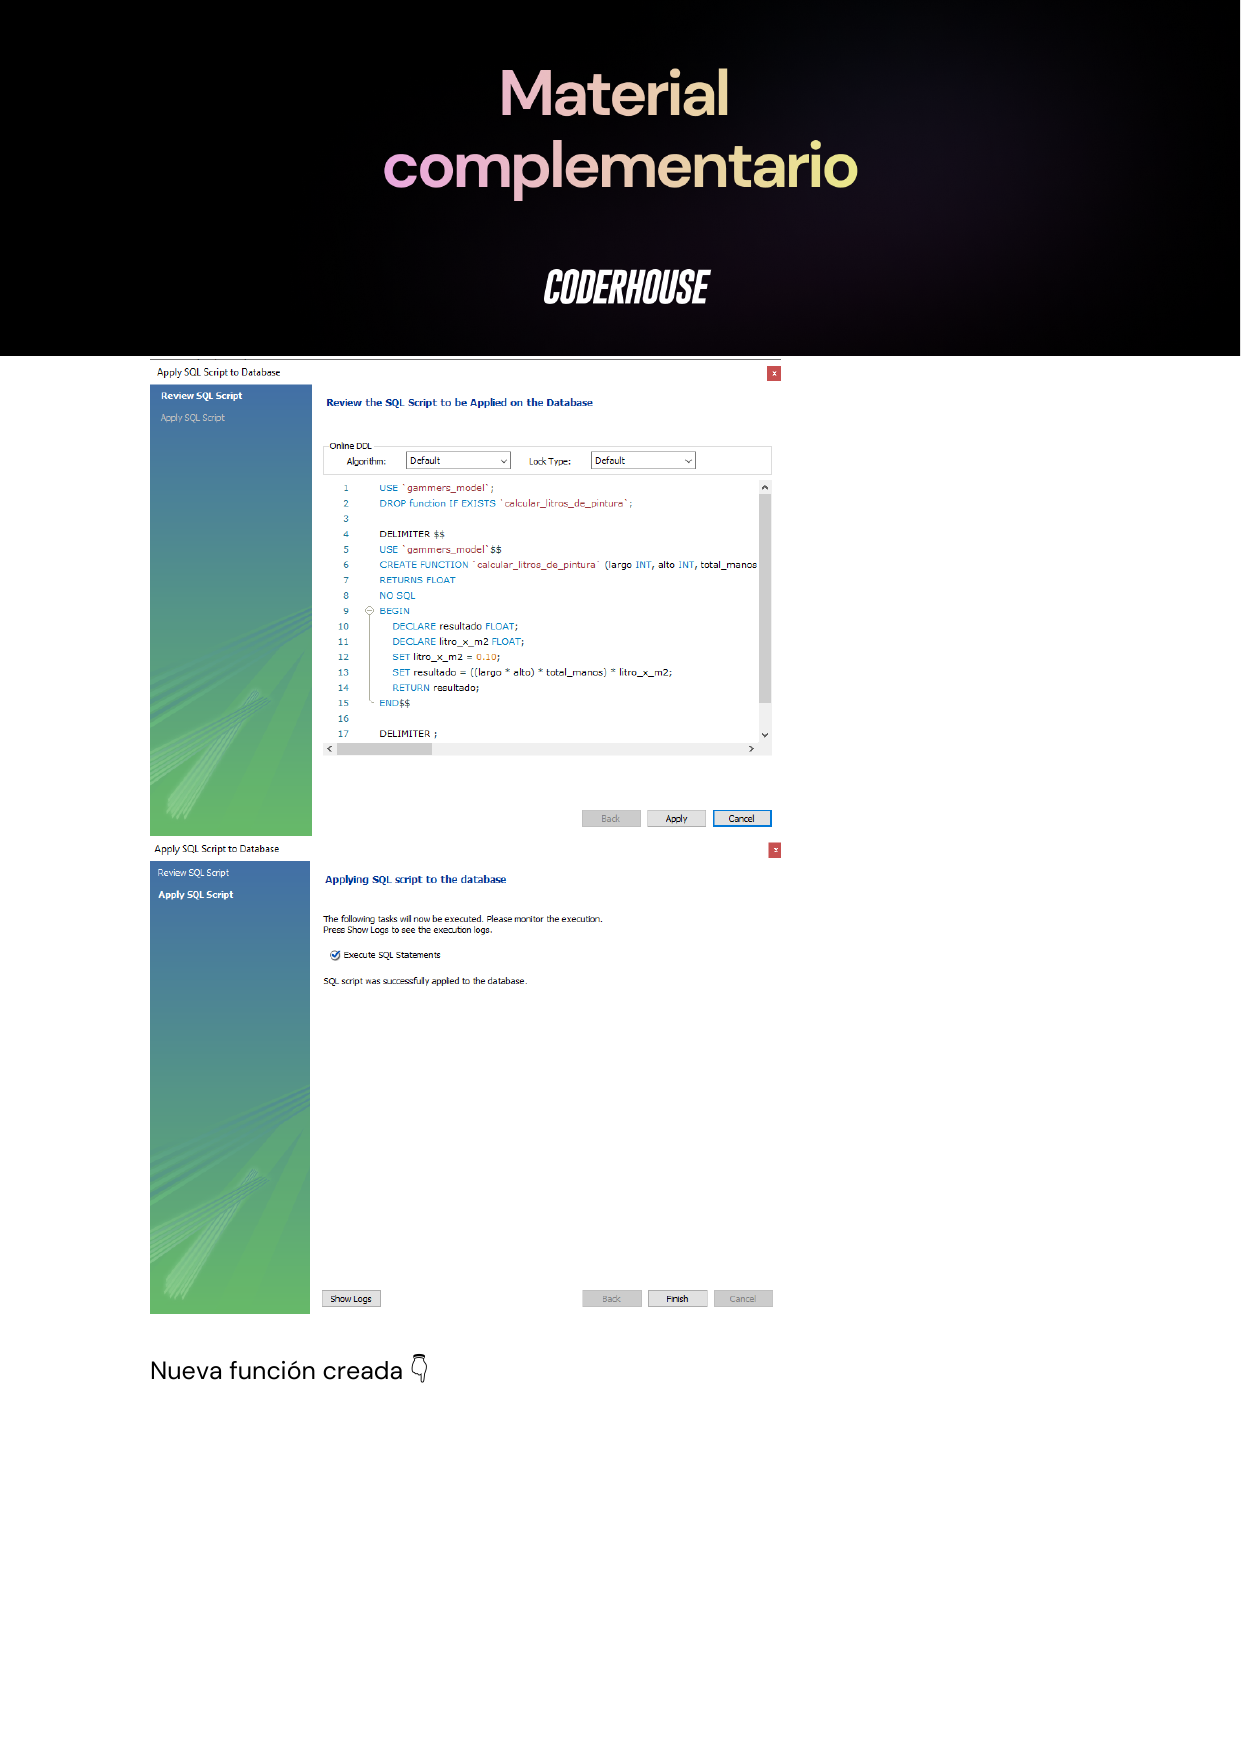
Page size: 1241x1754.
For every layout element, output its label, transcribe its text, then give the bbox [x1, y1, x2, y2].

picture [150, 359, 781, 836]
text Nueva función creada 👇 [150, 1354, 1090, 1387]
picture [0, 0, 1241, 356]
picture [150, 839, 781, 1314]
